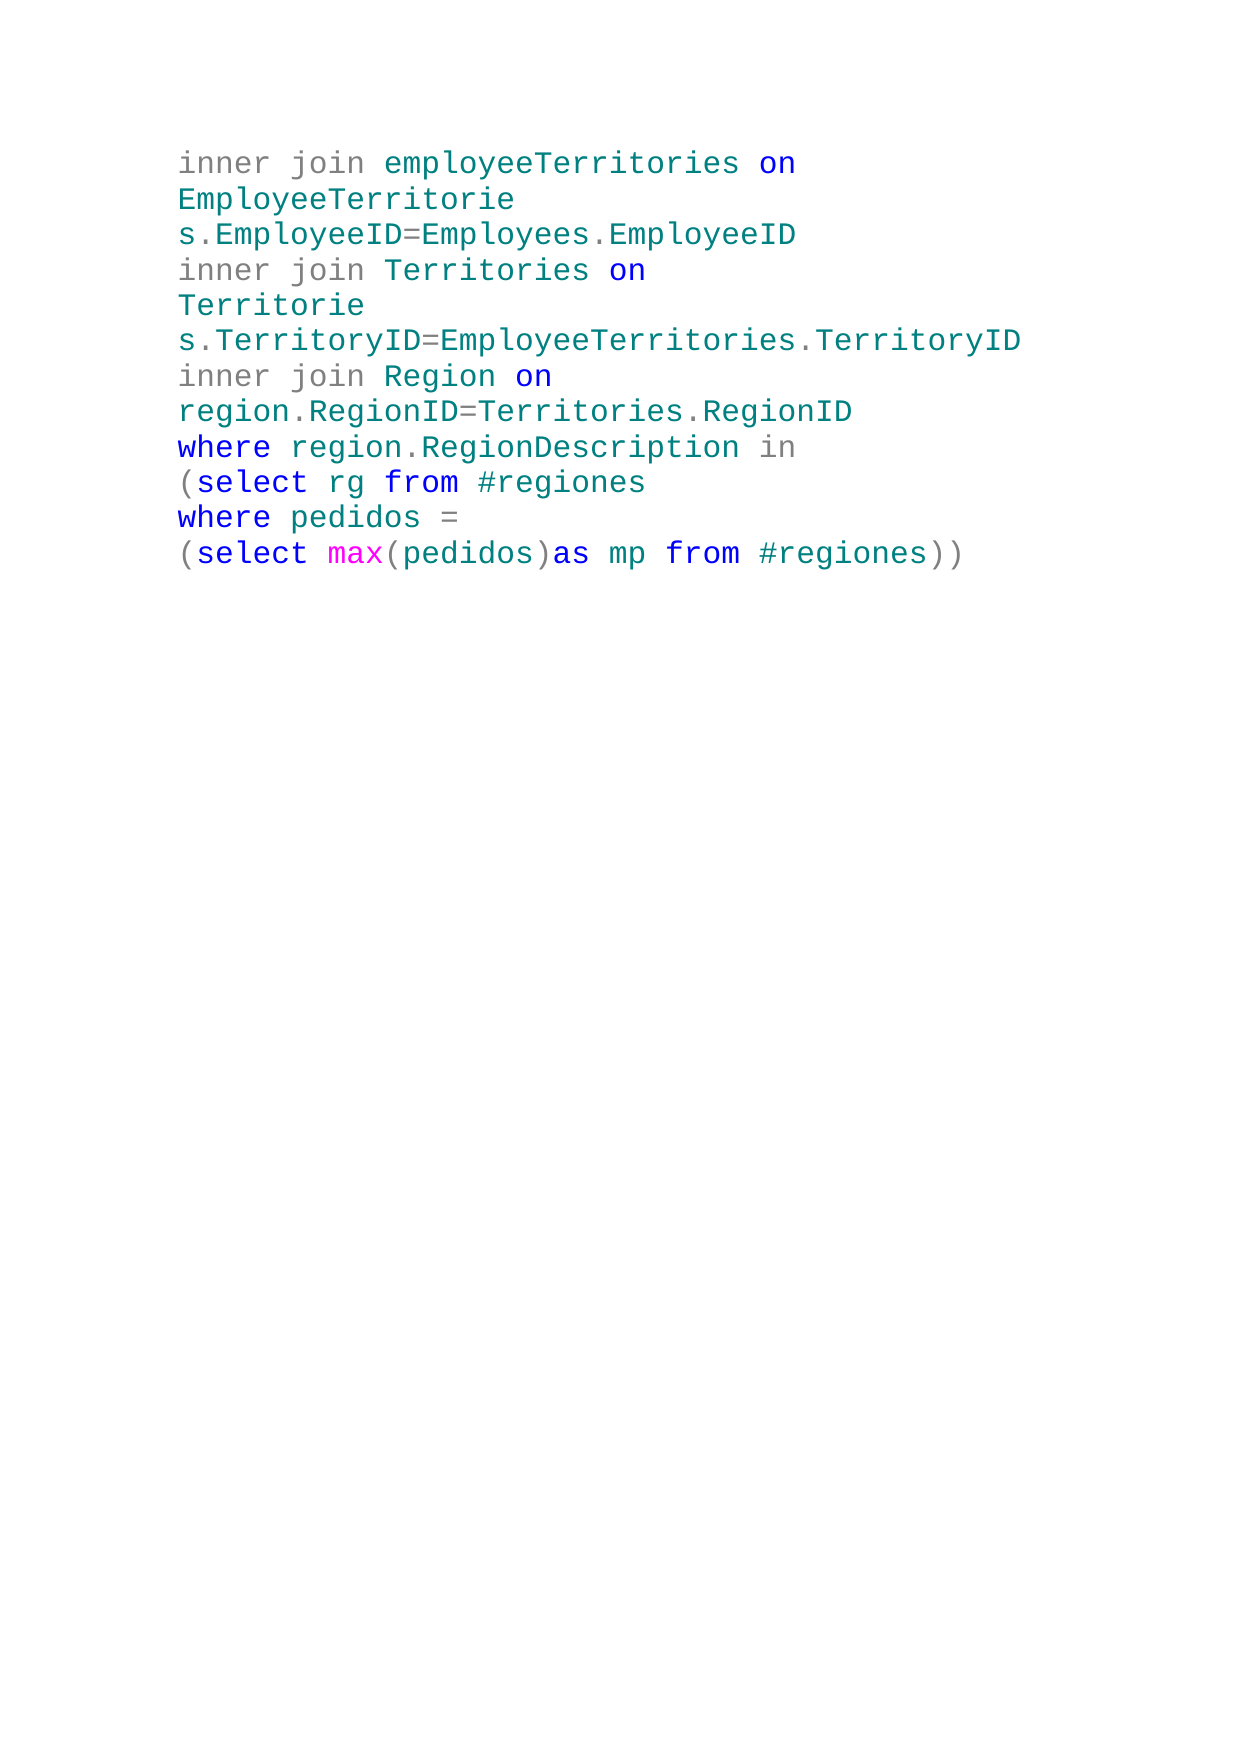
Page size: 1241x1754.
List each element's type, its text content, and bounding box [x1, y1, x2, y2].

text inner join Territories on [177, 254, 1063, 289]
text (select max(pedidos)as mp from #regiones)) [177, 537, 1063, 573]
text (select rg from #regiones [177, 466, 1063, 502]
text inner join Region on [177, 360, 1063, 396]
text where pedidos = [177, 502, 1063, 537]
text EmployeeTerritories.EmployeeID=Employees.EmployeeID [177, 183, 1063, 254]
text inner join employeeTerritories on [177, 148, 1063, 183]
text where region.RegionDescription in [177, 431, 1063, 466]
text Territories.TerritoryID=EmployeeTerritories.TerritoryID [177, 289, 1063, 360]
text region.RegionID=Territories.RegionID [177, 396, 1063, 431]
